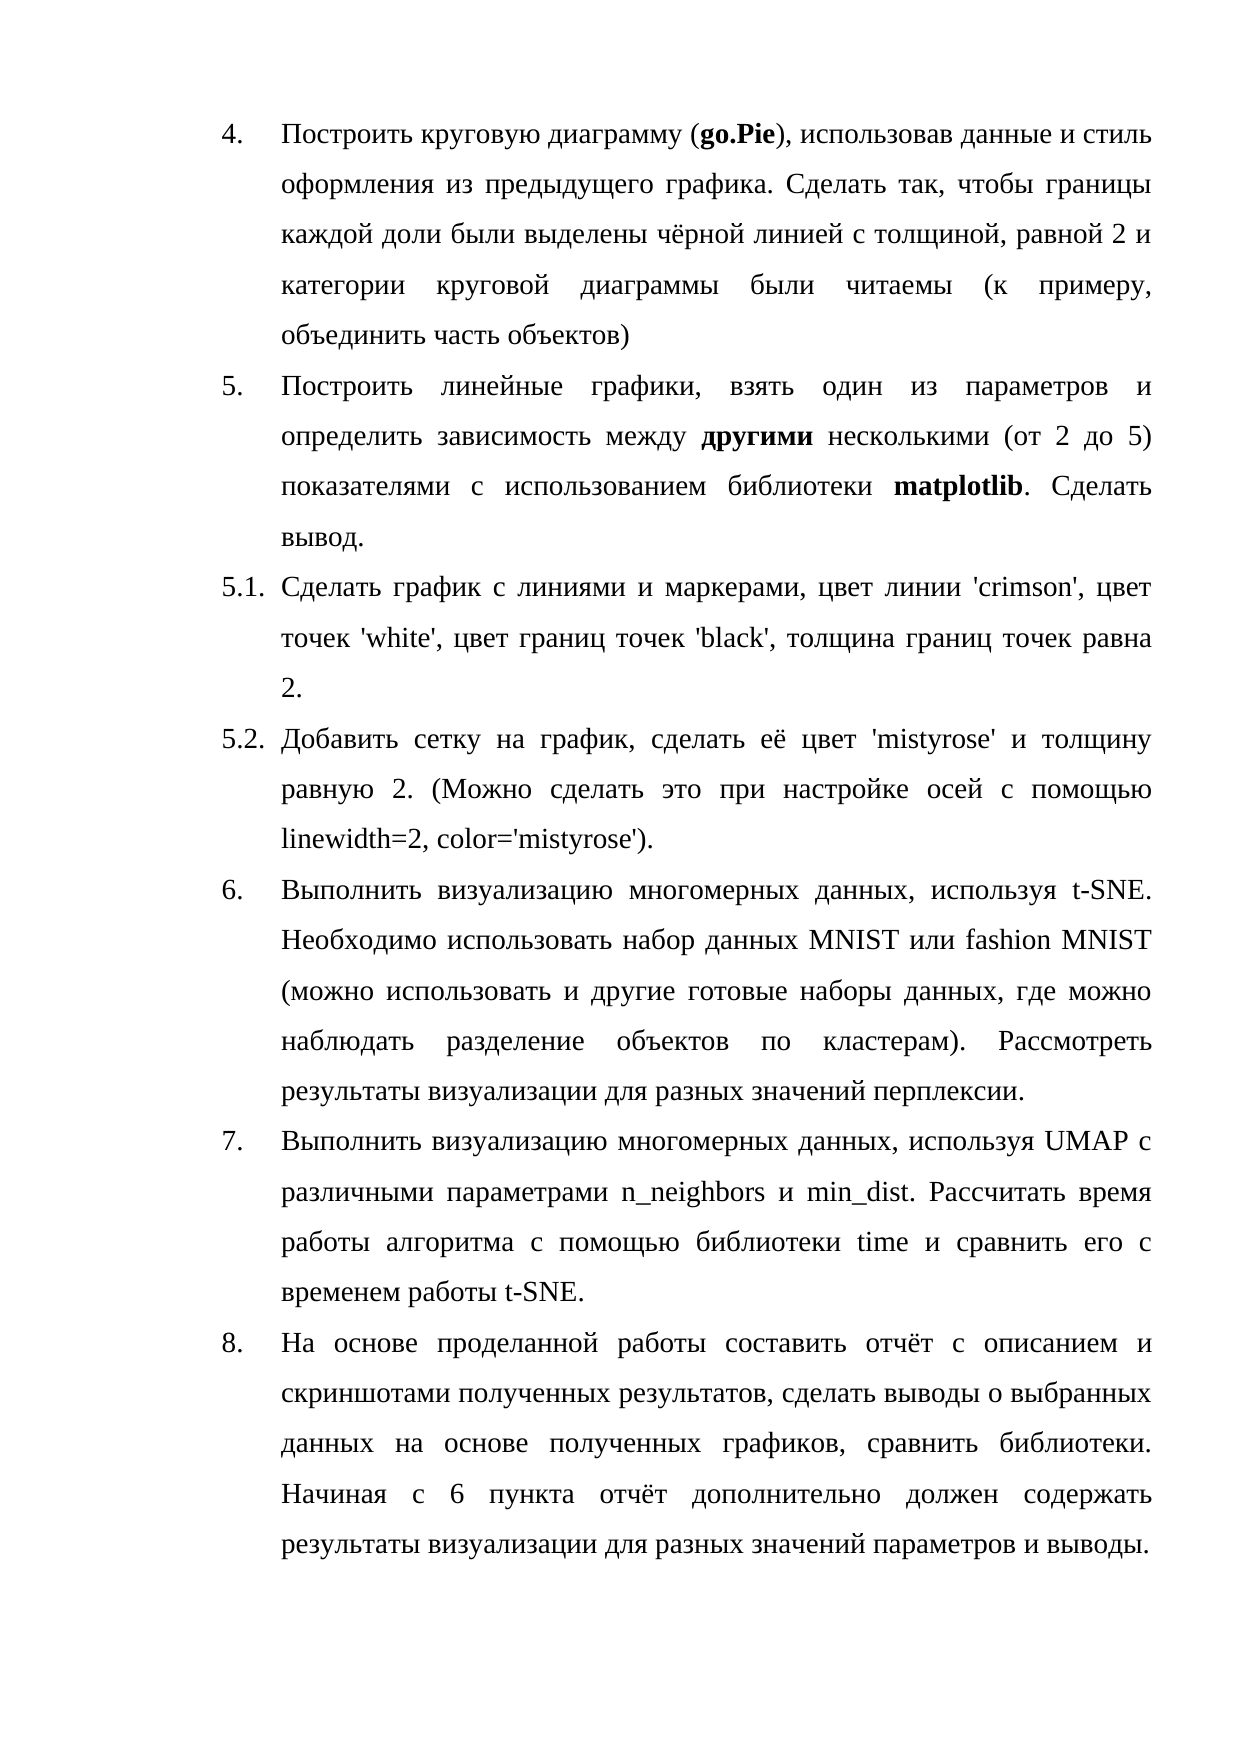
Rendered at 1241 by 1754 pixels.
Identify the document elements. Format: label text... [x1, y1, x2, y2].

list На основе проделанной работы составить отчёт с описанием и скриншотами полученных результатов, сделать выводы о выбранных данных на основе полученных графиков, сравнить библиотеки. Начиная с 6 пункта отчёт дополнительно должен содержать результаты визуализации для разных значений параметров и выводы. [221, 1325, 1152, 1559]
list Построить круговую диаграмму (go.Pie), использовав данные и стиль оформления из предыдущего графика. Сделать так, чтобы границы каждой доли были выделены чёрной линией с толщиной, равной 2 и категории круговой диаграммы были читаемы (к примеру, объединить часть объектов) [221, 116, 1152, 351]
list Сделать график с линиями и маркерами, цвет линии 'crimson', цвет точек 'white', цвет границ точек 'black', толщина границ точек равна 2. [221, 569, 1152, 704]
list Выполнить визуализацию многомерных данных, используя UMAP с различными параметрами n_neighbors и min_dist. Рассчитать время работы алгоритма с помощью библиотеки time и сравнить его с временем работы t-SNE. [221, 1123, 1152, 1308]
list Построить линейные графики, взять один из параметров и определить зависимость между другими несколькими (от 2 до 5) показателями с использованием библиотеки matplotlib. Сделать вывод. [221, 368, 1152, 552]
list Добавить сетку на график, сделать её цвет 'mistyrose' и толщину равную 2. (Можно сделать это при настройке осей с помощью linewidth=2, color='mistyrose'). [221, 721, 1152, 855]
list Выполнить визуализацию многомерных данных, используя t-SNE. Необходимо использовать набор данных MNIST или fashion MNIST (можно использовать и другие готовые наборы данных, где можно наблюдать разделение объектов по кластерам). Рассмотреть результаты визуализации для разных значений перплексии. [221, 872, 1152, 1107]
